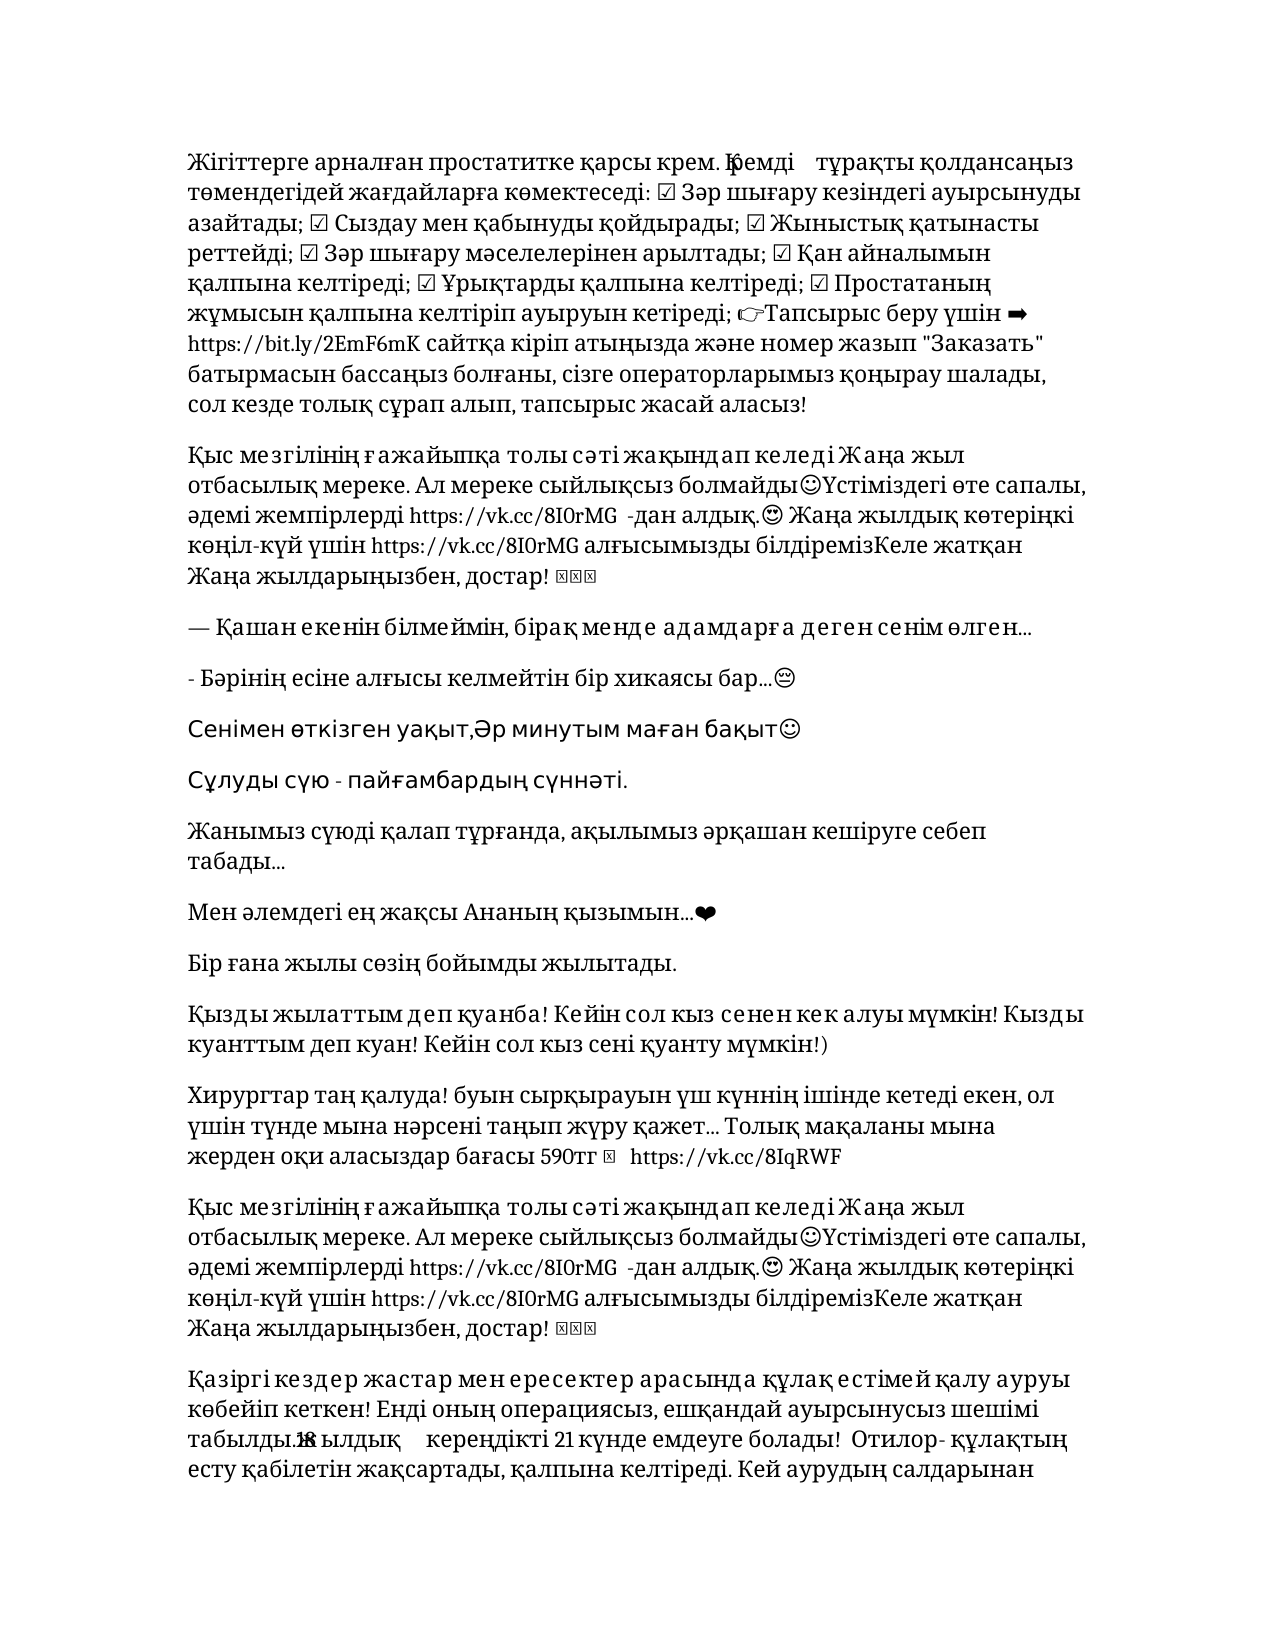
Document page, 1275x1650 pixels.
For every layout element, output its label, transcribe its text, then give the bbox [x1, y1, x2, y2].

text Қыс мезгілінің ғажайыпқа толы сәті жақындап келеді 🎄Жаңа жыл отбасылық мереке. Ал мереке сыйлықсыз болмайды☺️Үстіміздегі өте сапалы, әдемі жемпірлерді https://vk.cc/8I0rMG -дан алдық.😍 Жаңа жылдық көтеріңкі көңіл-күй үшін https://vk.cc/8I0rMG алғысымызды білдіреміз🙏🏼Келе жатқан Жаңа жылдарыңызбен, достар! 🎉🎄🎁 [187, 1195, 1087, 1342]
text Сенімен өткізген уақыт,Əр минутым маған бақыт☺ [187, 717, 1087, 743]
text Мен әлемдегі ең жақсы Ананың қызымын...❤ [187, 900, 1087, 926]
text Қыс мезгілінің ғажайыпқа толы сәті жақындап келеді 🎄Жаңа жыл отбасылық мереке. Ал мереке сыйлықсыз болмайды☺️Үстіміздегі өте сапалы, әдемі жемпірлерді https://vk.cc/8I0rMG -дан алдық.😍 Жаңа жылдық көтеріңкі көңіл-күй үшін https://vk.cc/8I0rMG алғысымызды білдіреміз🙏🏼Келе жатқан Жаңа жылдарыңызбен, достар! 🎉🎄🎁 [187, 443, 1087, 590]
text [187, 1367, 1087, 1484]
text Қызды жылаттым деп қуанба! Кейін сол кыз сенен кек алуы мүмкін! Кызды куанттым деп куан! Кейін сол кыз сені қуанту мүмкін!) [187, 1002, 1087, 1059]
text Сұлуды сүю - пайғамбардың сүннәті. [187, 768, 1087, 794]
text Жанымыз сүюді қалап тұрғанда, ақылымыз әрқашан кешіруге себеп табады... [187, 819, 1087, 875]
text — Қашан екенін білмеймін, бірақ менде адамдарға деген сенім өлген... [187, 614, 1087, 641]
text Хирургтар таң қалуда! буын сырқырауын үш күннің ішінде кетеді екен, ол үшін түнде мына нәрсені таңып жүру қажет... Толық мақаланы мына жерден оқи аласыздар бағасы 590тг 👉https://vk.cc/8IqRWF [187, 1083, 1087, 1170]
text - Бәрінің есіне алғысы келмейтін бір хикаясы бар...😔 [187, 666, 1087, 692]
text Бір ғана жылы сөзің бойымды жылытады. [187, 951, 1087, 977]
text Жігіттерге арналған простатитке қарсы крем. ✅ Кремді тұрақты қолдансаңыз төмендегідей жағдайларға көмектеседі: ☑ Зәр шығару кезіндегі ауырсынуды азайтады; ☑ Сыздау мен қабынуды қойдырады; ☑ Жыныстық қатынасты реттейді; ☑ Зәр шығару мәселелерінен арылтады; ☑ Қан айналымын қалпына келтіреді; ☑ Ұрықтарды қалпына келтіреді; ☑ Простатаның жұмысын қалпына келтіріп ауыруын кетіреді; 👉Тапсырыс беру үшін ➡️ https://bit.ly/2EmF6mK сайтқа кіріп атыңызда және номер жазып "Заказать" батырмасын бассаңыз болғаны, сізге операторларымыз қоңырау шалады, сол кезде толық сұрап алып, тапсырыс жасай аласыз! [187, 150, 1087, 418]
